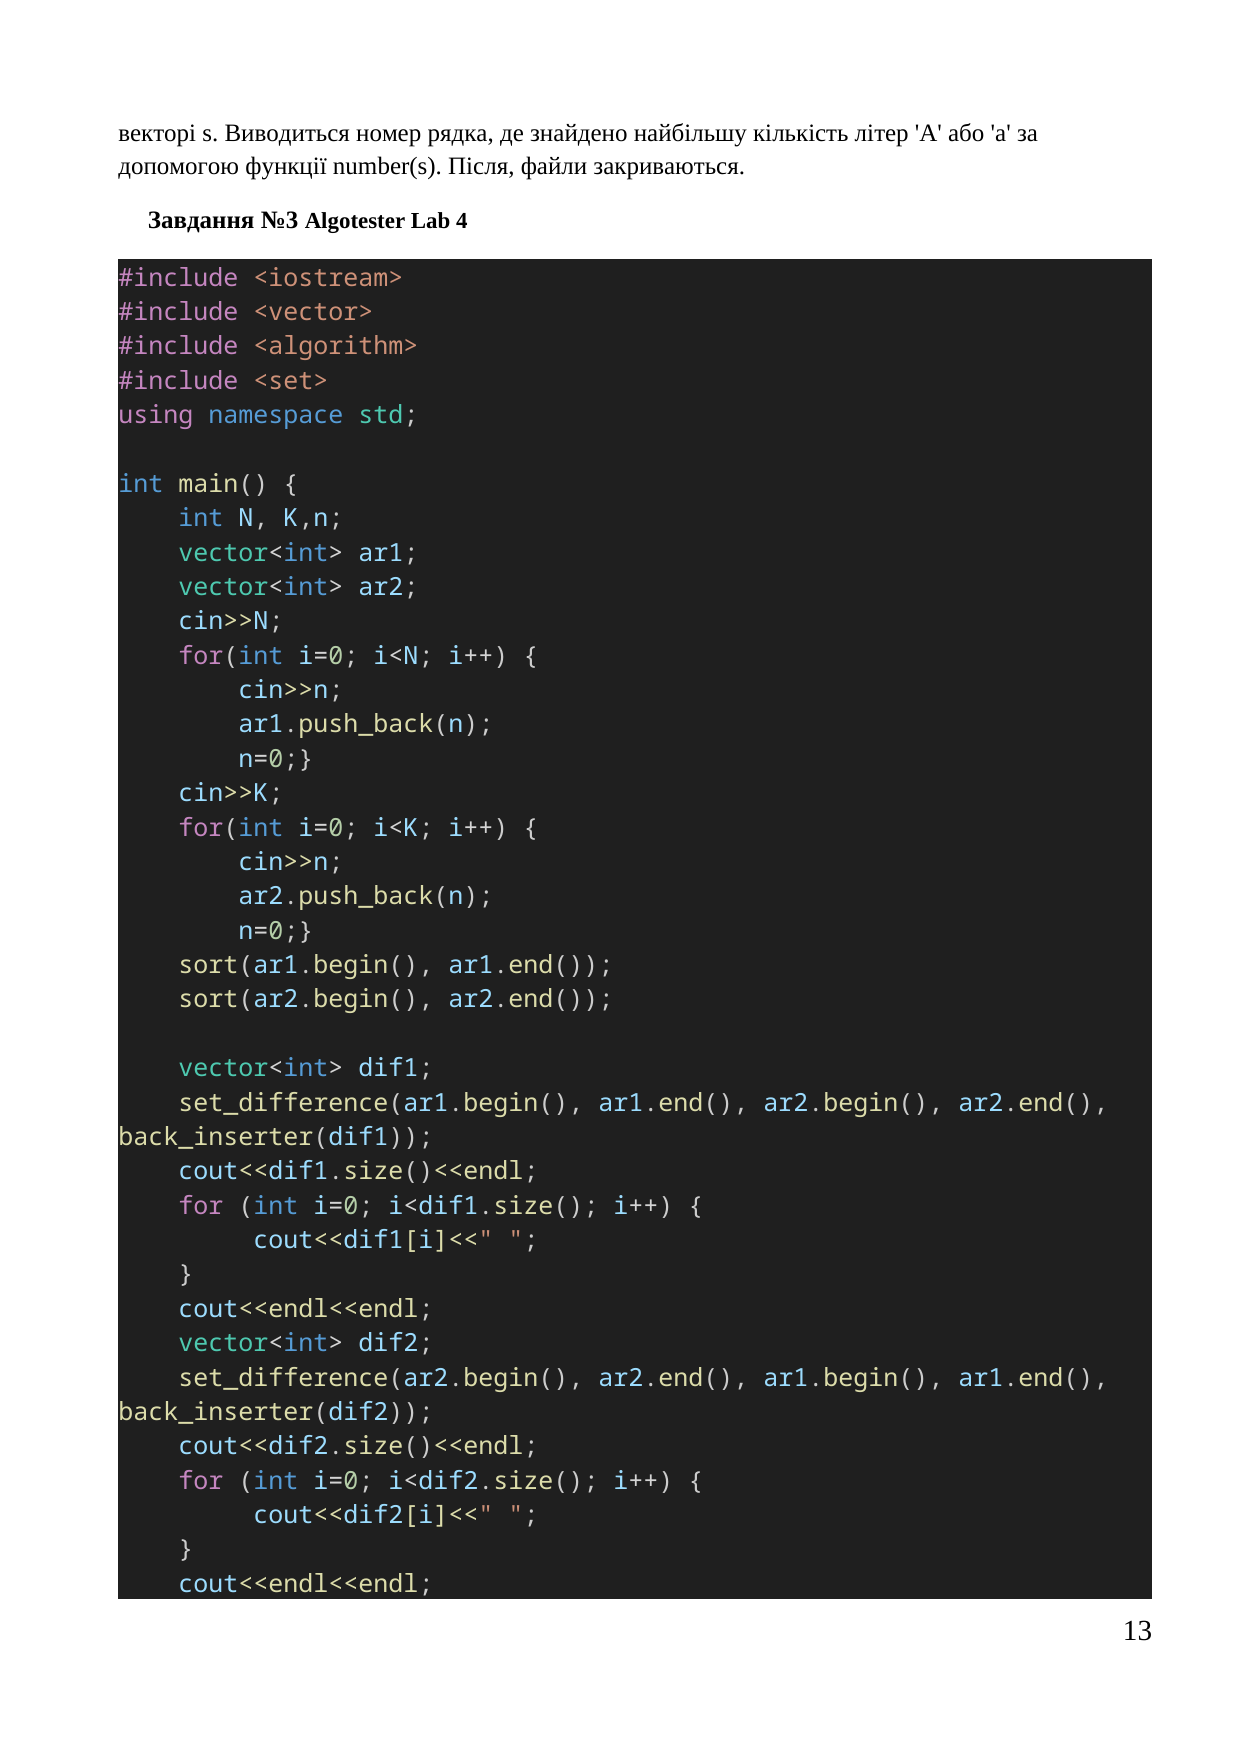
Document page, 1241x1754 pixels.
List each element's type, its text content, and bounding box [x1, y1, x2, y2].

text #include <iostream> [118, 259, 1152, 293]
text set_difference(ar1.begin(), ar1.end(), ar2.begin(), ar2.end(), back_inserter(dif1)); [118, 1084, 1152, 1153]
text n=0;} [118, 912, 1152, 946]
text sort(ar2.begin(), ar2.end()); [118, 981, 1152, 1015]
text ar1.push_back(n); [118, 706, 1152, 740]
text set_difference(ar2.begin(), ar2.end(), ar1.begin(), ar1.end(), back_inserter(dif2)); [118, 1359, 1152, 1428]
text cout<<dif2.size()<<endl; [118, 1428, 1152, 1462]
text using namespace std; [118, 396, 1152, 431]
text } [118, 1256, 1152, 1290]
text vector<int> dif2; [118, 1324, 1152, 1359]
text for(int i=0; i<N; i++) { [118, 637, 1152, 671]
text #include <vector> [118, 293, 1152, 328]
text sort(ar1.begin(), ar1.end()); [118, 946, 1152, 981]
text ar2.push_back(n); [118, 878, 1152, 912]
text vector<int> ar1; [118, 534, 1152, 568]
text cout<<dif1.size()<<endl; [118, 1153, 1152, 1187]
text int N, K,n; [118, 499, 1152, 534]
text for (int i=0; i<dif1.size(); i++) { [118, 1187, 1152, 1221]
text cout<<endl<<endl; [118, 1290, 1152, 1324]
text cout<<dif2[i]<<" "; [118, 1496, 1152, 1531]
text } [118, 1531, 1152, 1565]
text cin>>n; [118, 843, 1152, 878]
text for(int i=0; i<K; i++) { [118, 809, 1152, 843]
text cout<<endl<<endl; [118, 1565, 1152, 1599]
text cout<<dif1[i]<<" "; [118, 1221, 1152, 1256]
text #include <algorithm> [118, 328, 1152, 362]
text int main() { [118, 465, 1152, 499]
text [118, 118, 1152, 180]
text cin>>K; [118, 774, 1152, 809]
text vector<int> ar2; [118, 568, 1152, 603]
text for (int i=0; i<dif2.size(); i++) { [118, 1462, 1152, 1496]
text cin>>n; [118, 671, 1152, 706]
text Завдання №3 Algotester Lab 4 [118, 205, 1152, 234]
text n=0;} [118, 740, 1152, 774]
text cin>>N; [118, 603, 1152, 637]
text #include <set> [118, 362, 1152, 396]
text vector<int> dif1; [118, 1049, 1152, 1084]
